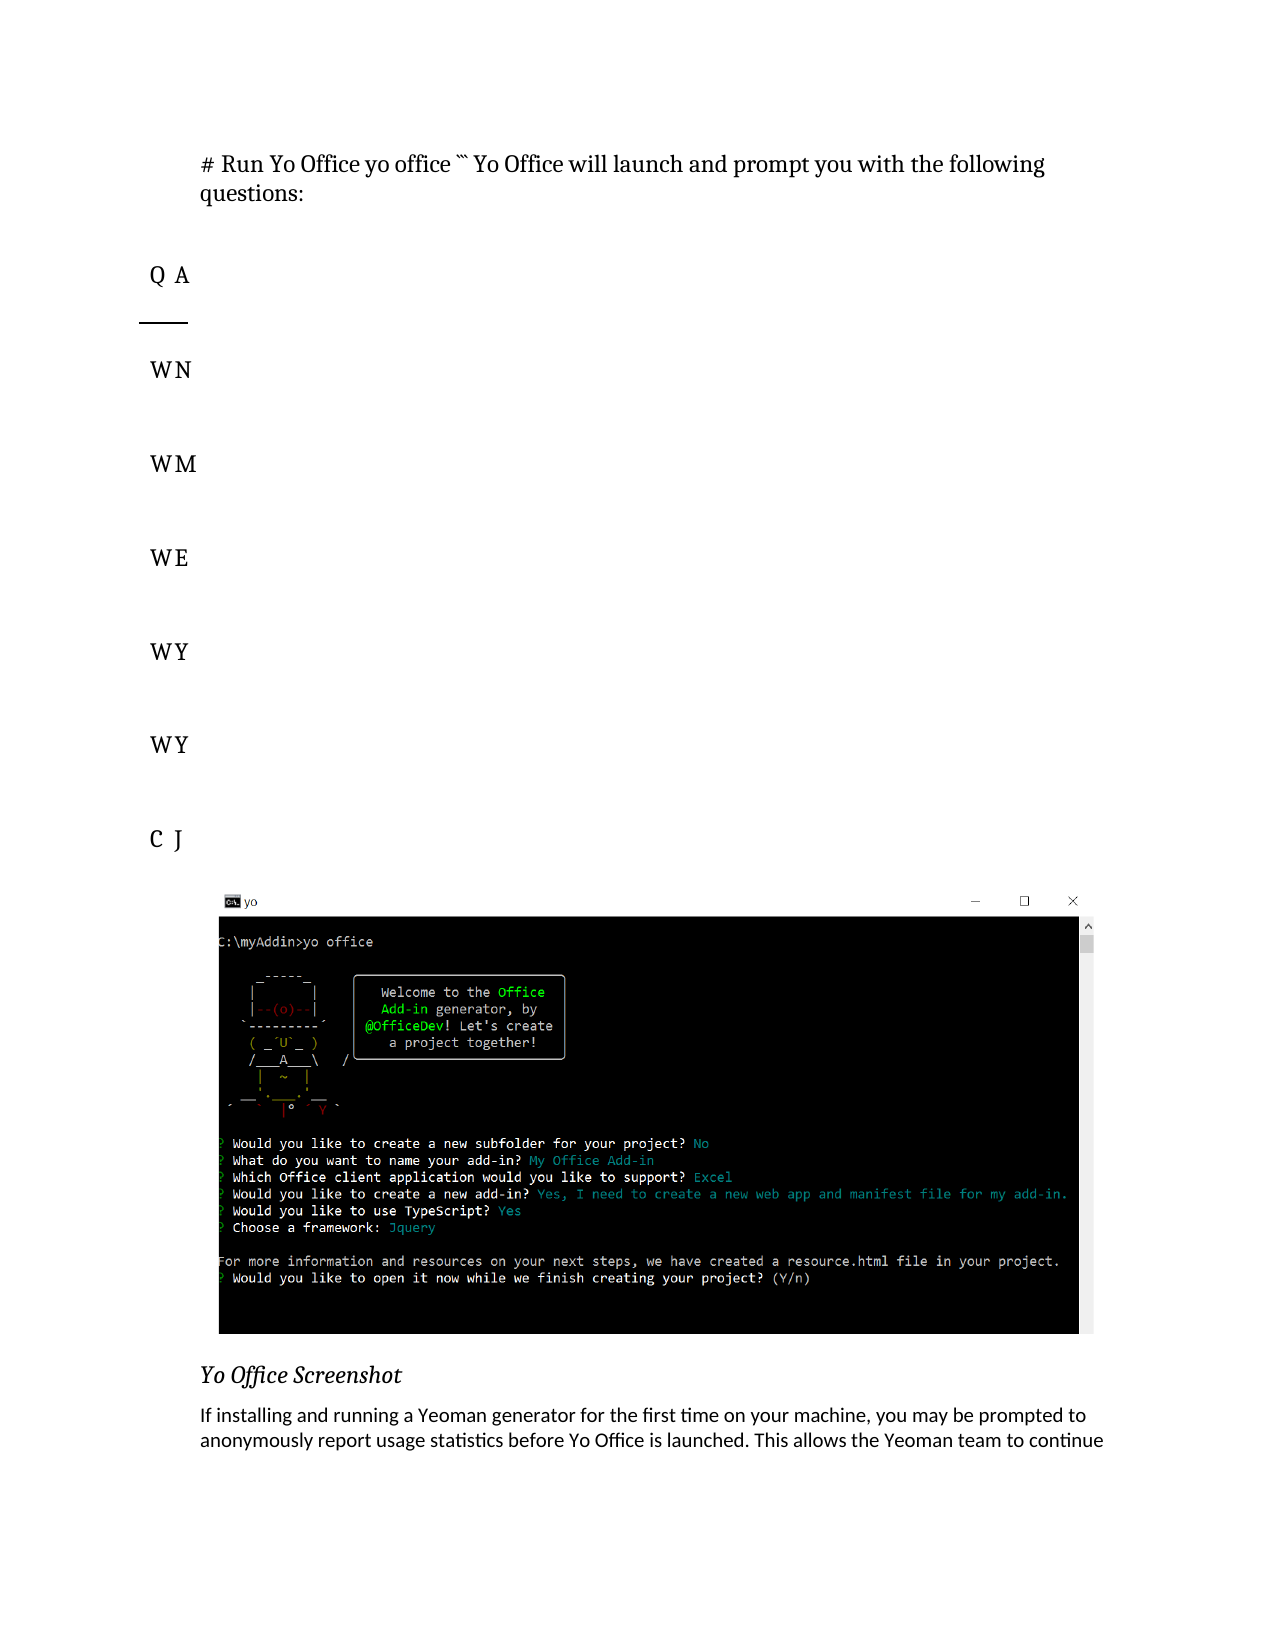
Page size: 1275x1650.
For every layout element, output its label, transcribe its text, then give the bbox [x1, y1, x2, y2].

table_cell What do you want to name your add-in? [139, 418, 163, 511]
table_header Question [139, 228, 163, 322]
table_cell Choose a framework: [139, 793, 163, 886]
list Yo Office Screenshot [150, 1361, 1125, 1390]
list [150, 1402, 1125, 1453]
picture [218, 886, 1094, 1334]
table_header Answer [163, 228, 187, 322]
list # Run Yo Office yo office ``` Yo Office will launch and prompt you with the following questions: [150, 150, 1125, 207]
table_cell Would you like to use TypeScript? [139, 699, 163, 792]
